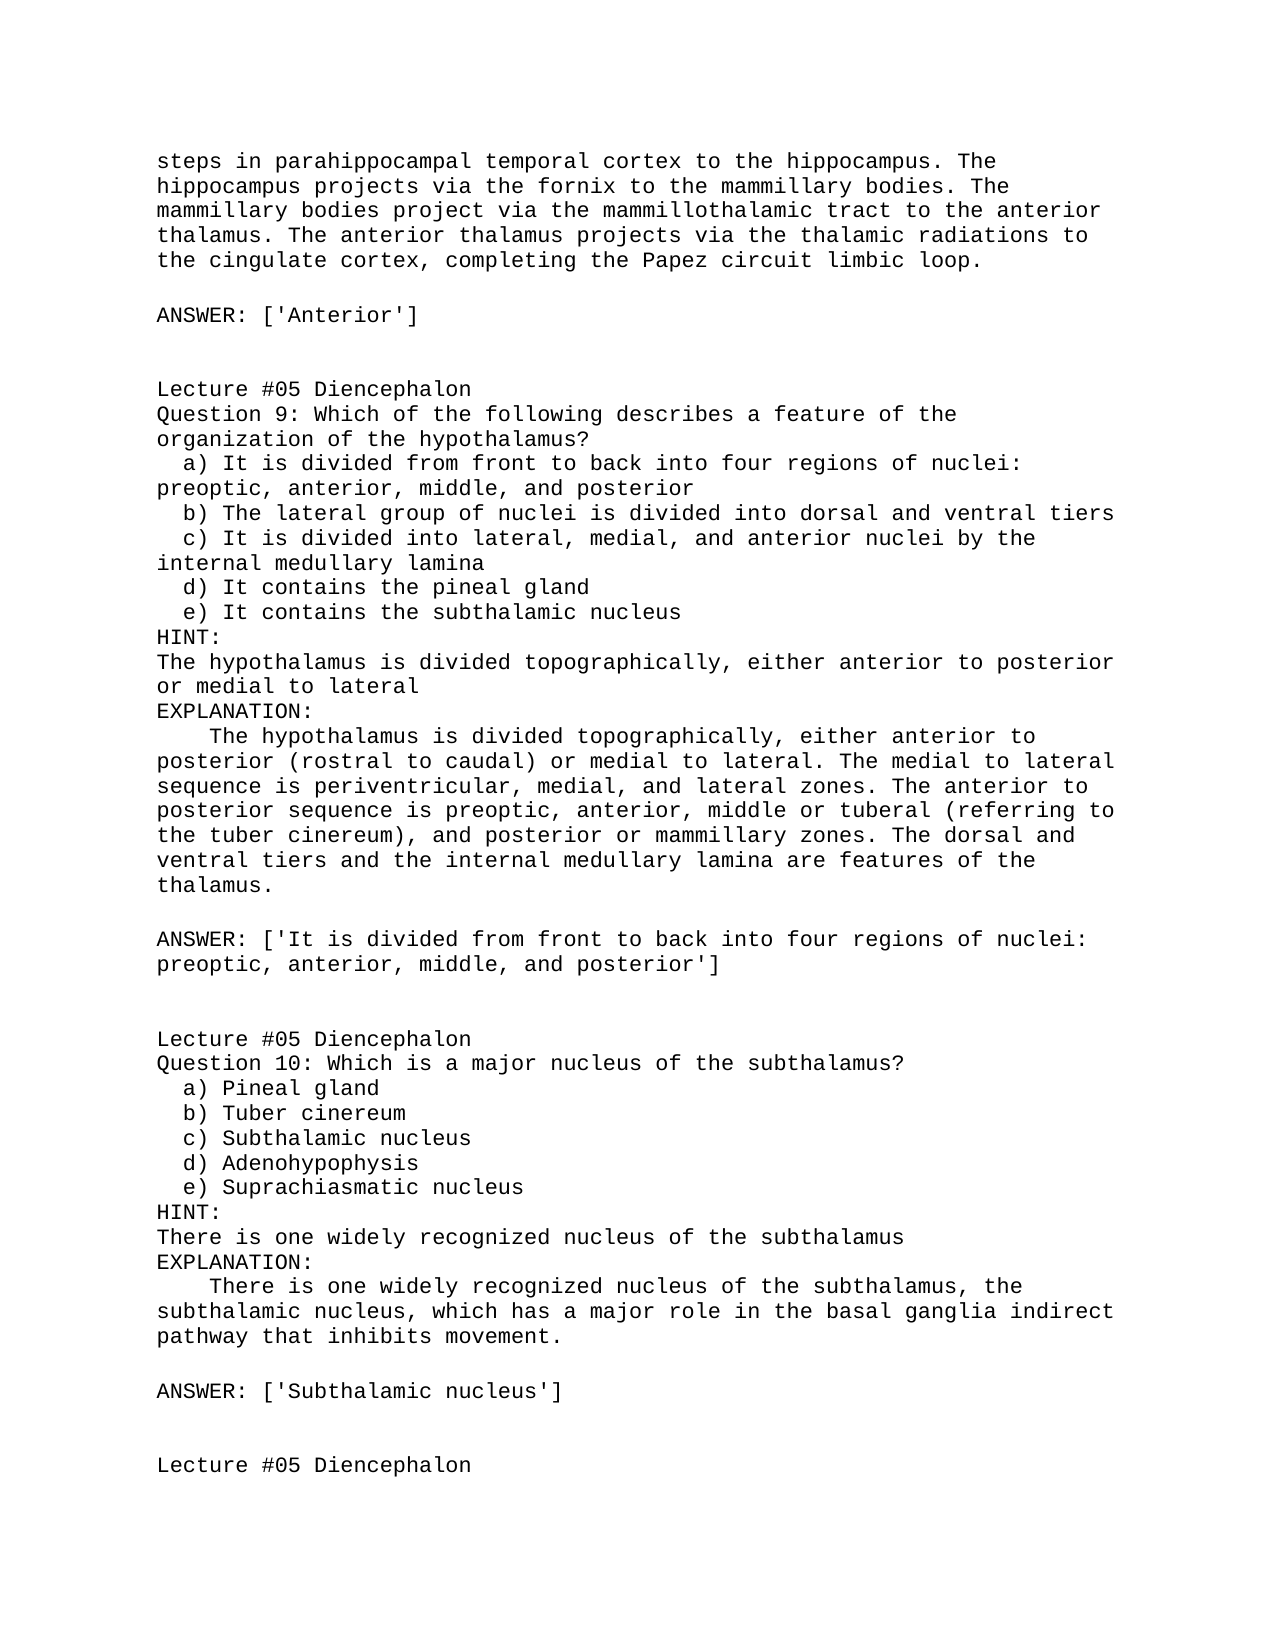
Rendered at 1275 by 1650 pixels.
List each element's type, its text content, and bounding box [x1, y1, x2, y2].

text EXPLANATION: [156, 1251, 1118, 1276]
text HINT: [156, 1201, 1118, 1226]
text There is one widely recognized nucleus of the subthalamus, the subthalamic nucleus, which has a major role in the basal ganglia indirect pathway that inhibits movement. [156, 1276, 1118, 1350]
text ANSWER: ['Anterior'] [156, 304, 1118, 328]
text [156, 150, 1118, 274]
text b) Tuber cinereum [156, 1102, 1118, 1127]
text ANSWER: ['Subthalamic nucleus'] [156, 1380, 1118, 1404]
text d) It contains the pineal gland [156, 576, 1118, 601]
text The hypothalamus is divided topographically, either anterior to posterior (rostral to caudal) or medial to lateral. The medial to lateral sequence is periventricular, medial, and lateral zones. The anterior to posterior sequence is preoptic, anterior, middle or tuberal (referring to the tuber cinereum), and posterior or mammillary zones. The dorsal and ventral tiers and the internal medullary lamina are features of the thalamus. [156, 725, 1118, 899]
text d) Adenohypophysis [156, 1152, 1118, 1176]
text Lecture #05 Diencephalon [156, 1454, 1118, 1479]
text a) Pineal gland [156, 1077, 1118, 1102]
text a) It is divided from front to back into four regions of nuclei: preoptic, anterior, middle, and posterior [156, 452, 1118, 502]
text Question 9: Which of the following describes a feature of the organization of the hypothalamus? [156, 403, 1118, 452]
text ANSWER: ['It is divided from front to back into four regions of nuclei: preoptic, anterior, middle, and posterior'] [156, 928, 1118, 978]
text There is one widely recognized nucleus of the subthalamus [156, 1226, 1118, 1251]
text EXPLANATION: [156, 700, 1118, 725]
text The hypothalamus is divided topographically, either anterior to posterior or medial to lateral [156, 651, 1118, 700]
text Lecture #05 Diencephalon [156, 1028, 1118, 1052]
text Lecture #05 Diencephalon [156, 378, 1118, 403]
text c) It is divided into lateral, medial, and anterior nuclei by the internal medullary lamina [156, 527, 1118, 576]
text c) Subthalamic nucleus [156, 1127, 1118, 1152]
text b) The lateral group of nuclei is divided into dorsal and ventral tiers [156, 502, 1118, 527]
text HINT: [156, 626, 1118, 651]
text Question 10: Which is a major nucleus of the subthalamus? [156, 1052, 1118, 1077]
text e) It contains the subthalamic nucleus [156, 601, 1118, 626]
text e) Suprachiasmatic nucleus [156, 1176, 1118, 1201]
